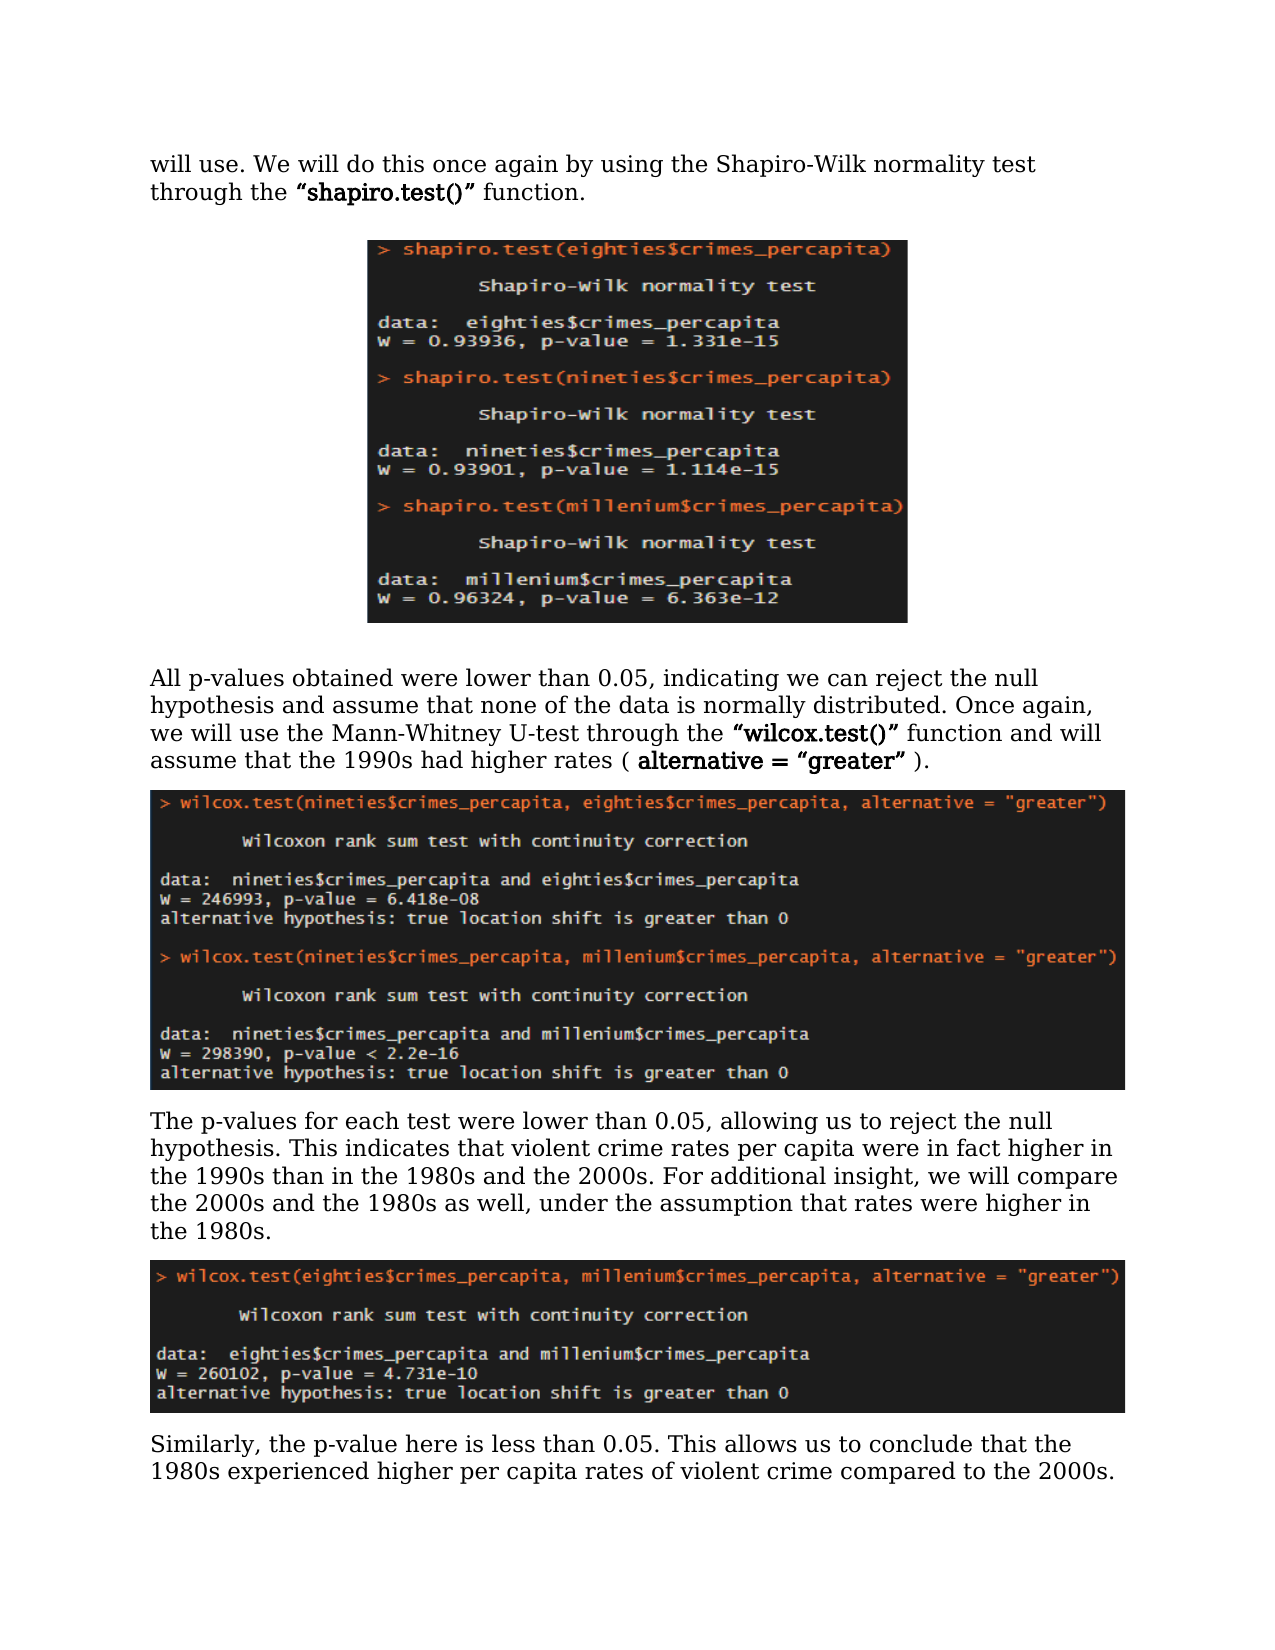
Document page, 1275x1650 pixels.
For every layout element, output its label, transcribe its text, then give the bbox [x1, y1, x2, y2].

text Similarly, the p-value here is less than 0.05. This allows us to conclude that the 1980s experienced higher per capita rates of violent crime compared to the 2000s. [150, 1429, 1125, 1484]
text The p-values for each test were lower than 0.05, allowing us to reject the null hypothesis. This indicates that violent crime rates per capita were in fact higher in the 1990s than in the 1980s and the 2000s. For additional insight, we will compare the 2000s and the 1980s as well, under the assumption that rates were higher in the 1980s. [150, 1107, 1125, 1244]
picture [150, 1260, 1125, 1413]
picture [367, 240, 908, 623]
text All p-values obtained were lower than 0.05, indicating we can reject the null hypothesis and assume that none of the data is normally distributed. Once again, we will use the Mann-Whitney U-test through the “wilcox.test()” function and will assume that the 1990s had higher rates ( alternative = “greater” ). [150, 663, 1125, 773]
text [150, 150, 1125, 205]
picture [150, 790, 1125, 1090]
